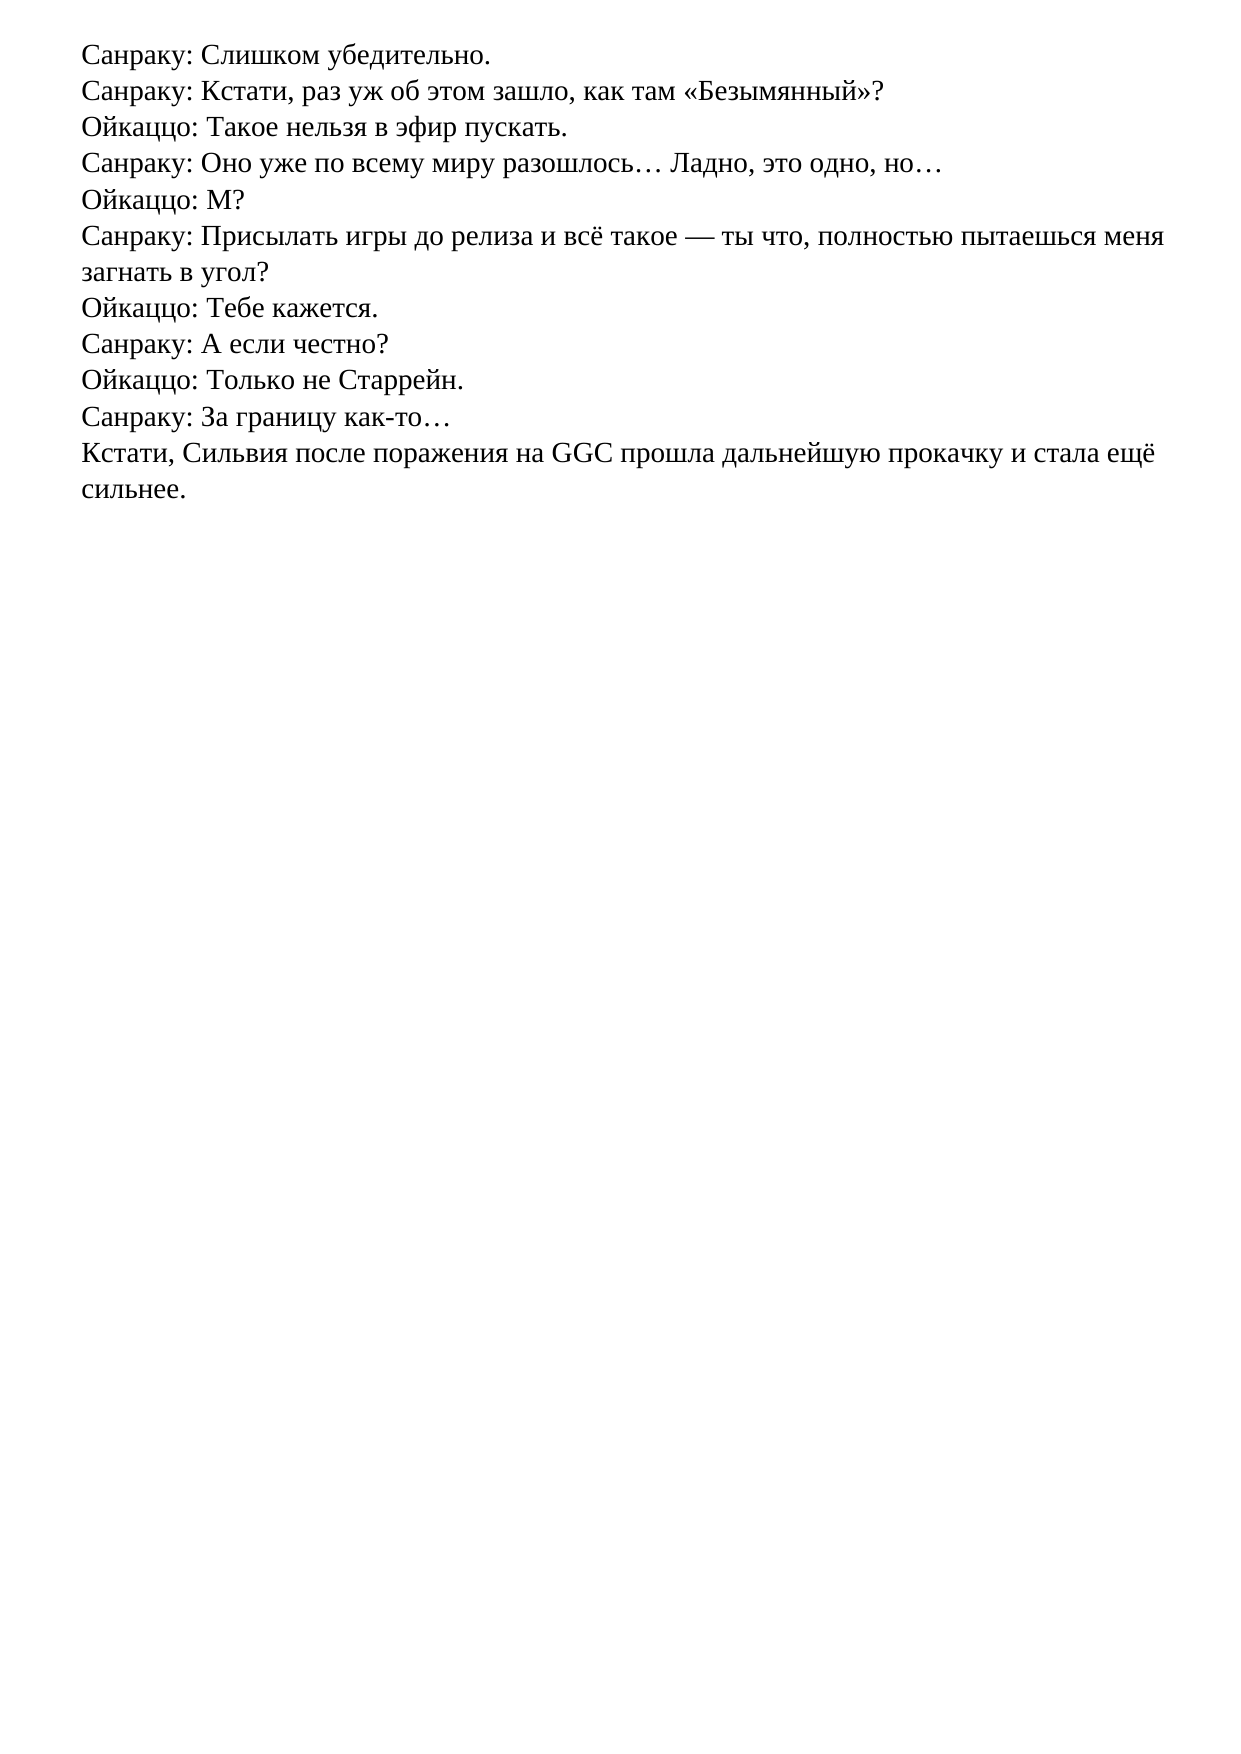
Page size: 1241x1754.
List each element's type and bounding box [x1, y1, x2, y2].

text [81, 37, 1215, 577]
